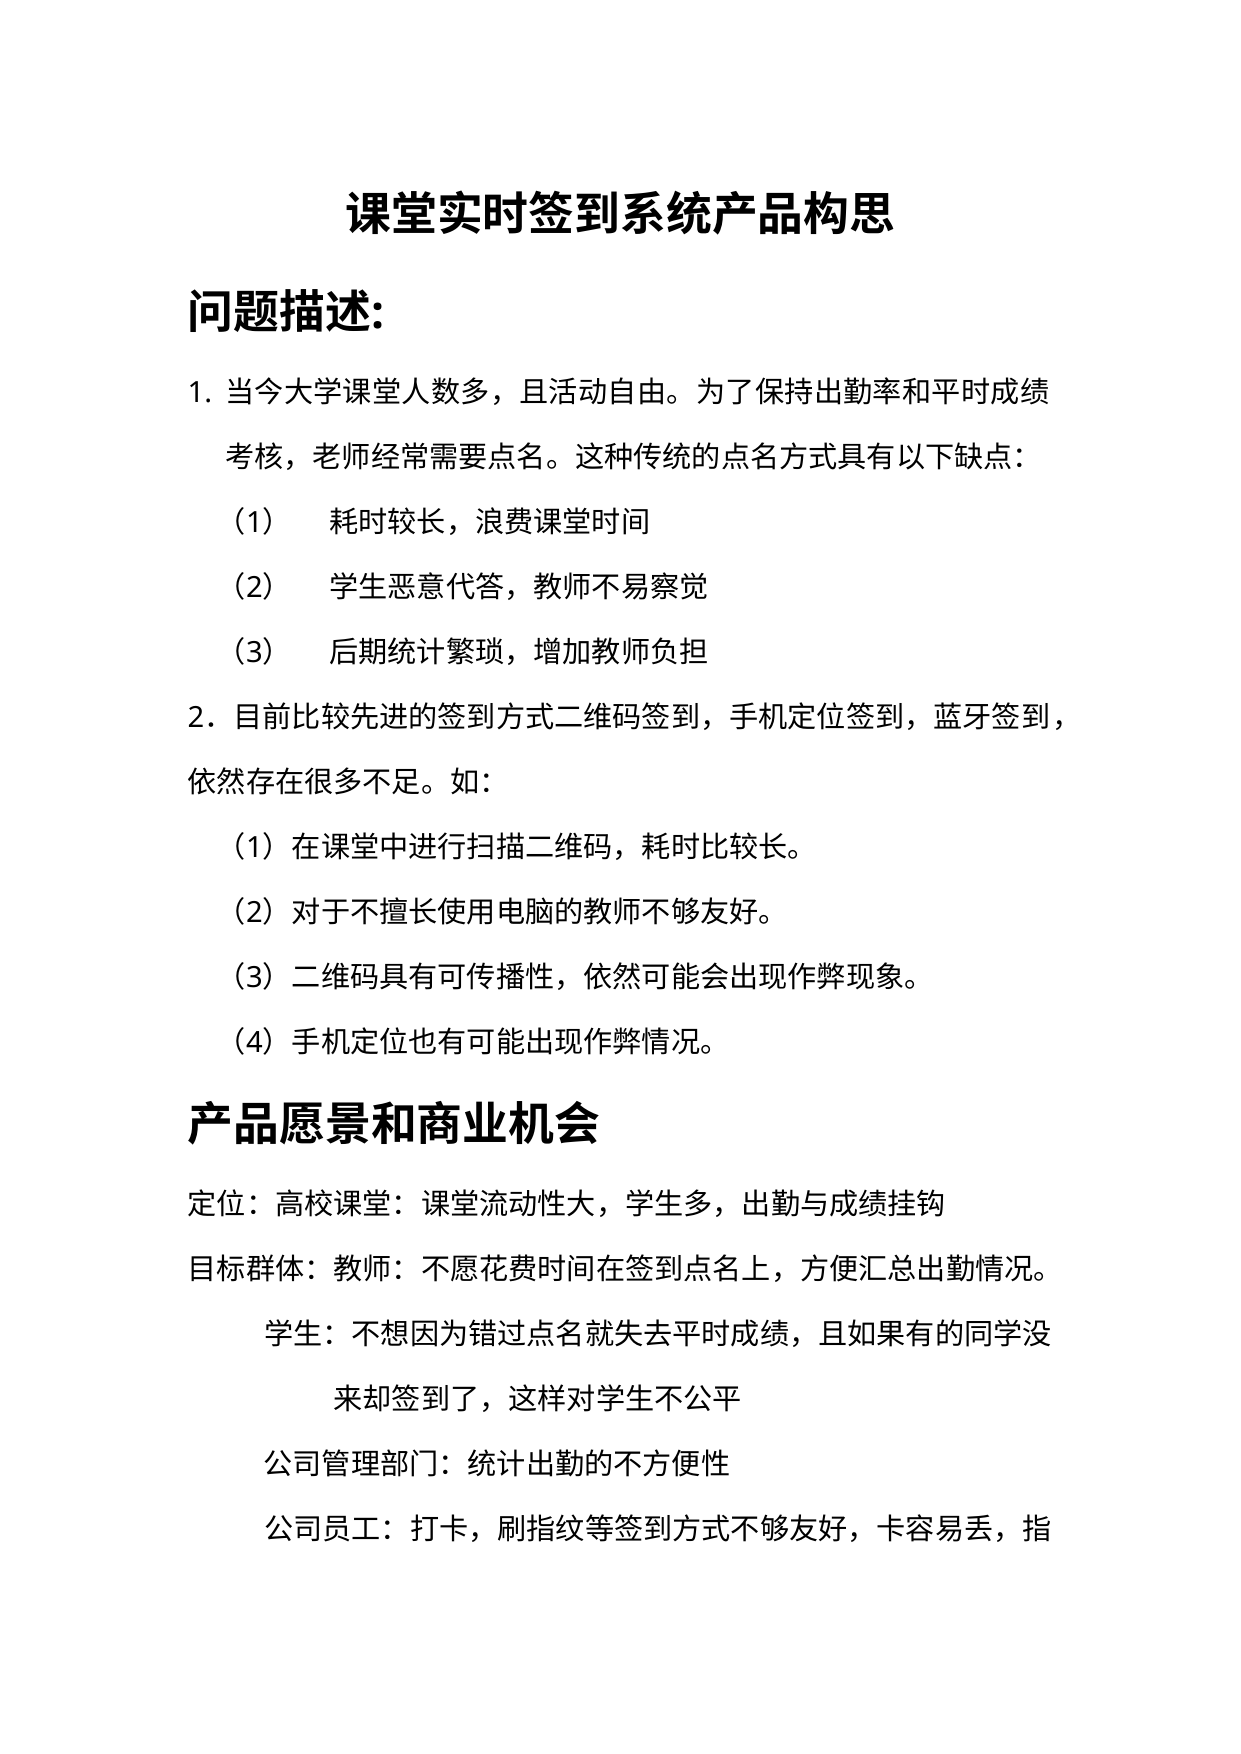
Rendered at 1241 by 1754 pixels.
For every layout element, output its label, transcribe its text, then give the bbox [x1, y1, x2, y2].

text 问题描述: [187, 259, 1053, 357]
text 2．目前比较先进的签到方式二维码签到，手机定位签到，蓝牙签到，依然存在很多不足。如： [187, 682, 1053, 812]
text 公司管理部门：统计出勤的不方便性 [187, 1429, 1053, 1494]
list 耗时较长，浪费课堂时间 [217, 487, 1053, 552]
text 学生：不想因为错过点名就失去平时成绩，且如果有的同学没来却签到了，这样对学生不公平 [187, 1299, 1053, 1429]
text （4）手机定位也有可能出现作弊情况。 [187, 1007, 1053, 1072]
text （2）对于不擅长使用电脑的教师不够友好。 [187, 877, 1053, 942]
list 当今大学课堂人数多，且活动自由。为了保持出勤率和平时成绩考核，老师经常需要点名。这种传统的点名方式具有以下缺点： [187, 357, 1053, 487]
text 目标群体：教师：不愿花费时间在签到点名上，方便汇总出勤情况。 [187, 1234, 1053, 1299]
text （3）二维码具有可传播性，依然可能会出现作弊现象。 [187, 942, 1053, 1007]
text 产品愿景和商业机会 [187, 1072, 1053, 1169]
text 课堂实时签到系统产品构思 [187, 162, 1053, 259]
text 定位：高校课堂：课堂流动性大，学生多，出勤与成绩挂钩 [187, 1169, 1053, 1234]
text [187, 1494, 1053, 1559]
text （1）在课堂中进行扫描二维码，耗时比较长。 [187, 812, 1053, 877]
list 后期统计繁琐，增加教师负担 [217, 617, 1053, 682]
list 学生恶意代答，教师不易察觉 [217, 552, 1053, 617]
